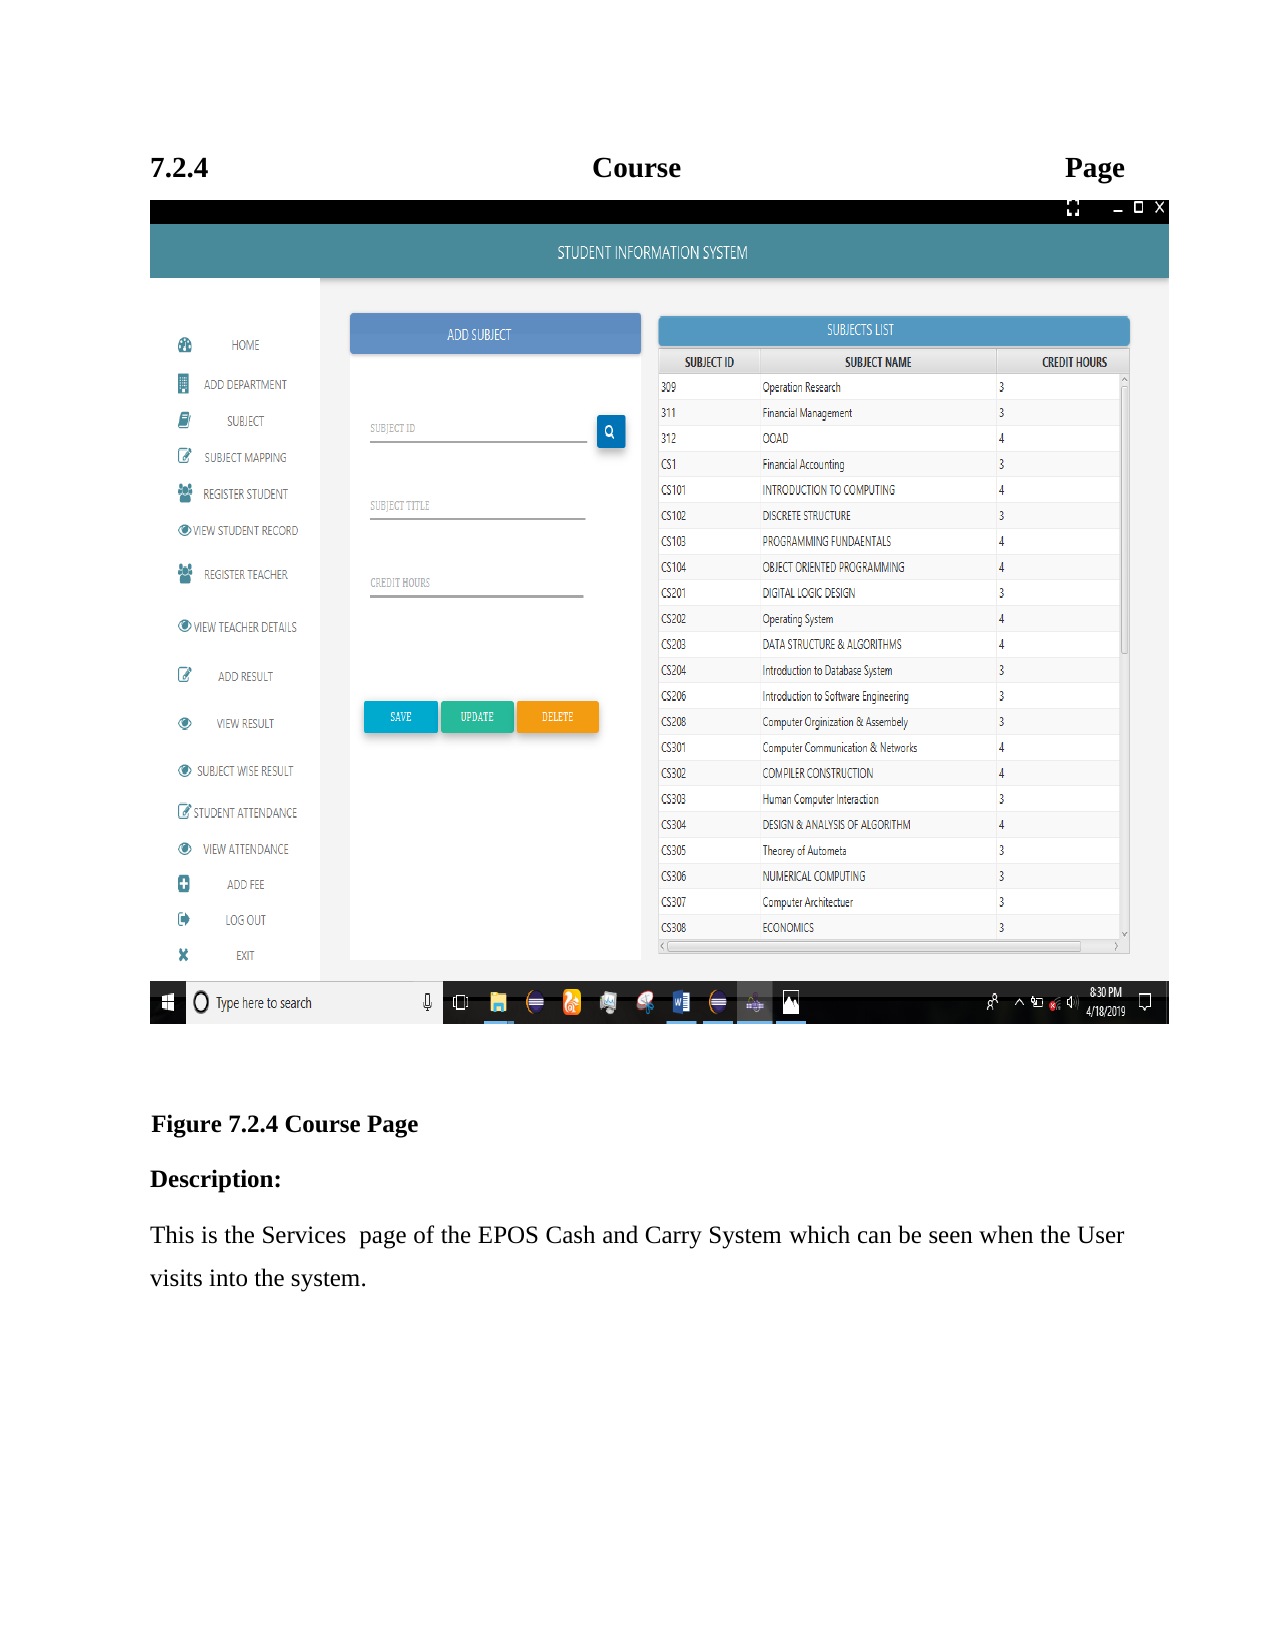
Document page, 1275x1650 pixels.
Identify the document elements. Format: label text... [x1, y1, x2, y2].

subtitle 7.2.4 Course Page [150, 150, 1125, 200]
text This is the Services page of the EPOS Cash and Carry System which can be seen when the User visits into the system. [150, 1220, 1125, 1292]
text Figure 7.2.4 Course Page [151, 1109, 1127, 1137]
picture [150, 200, 1169, 1024]
text Description: [150, 1164, 1127, 1193]
